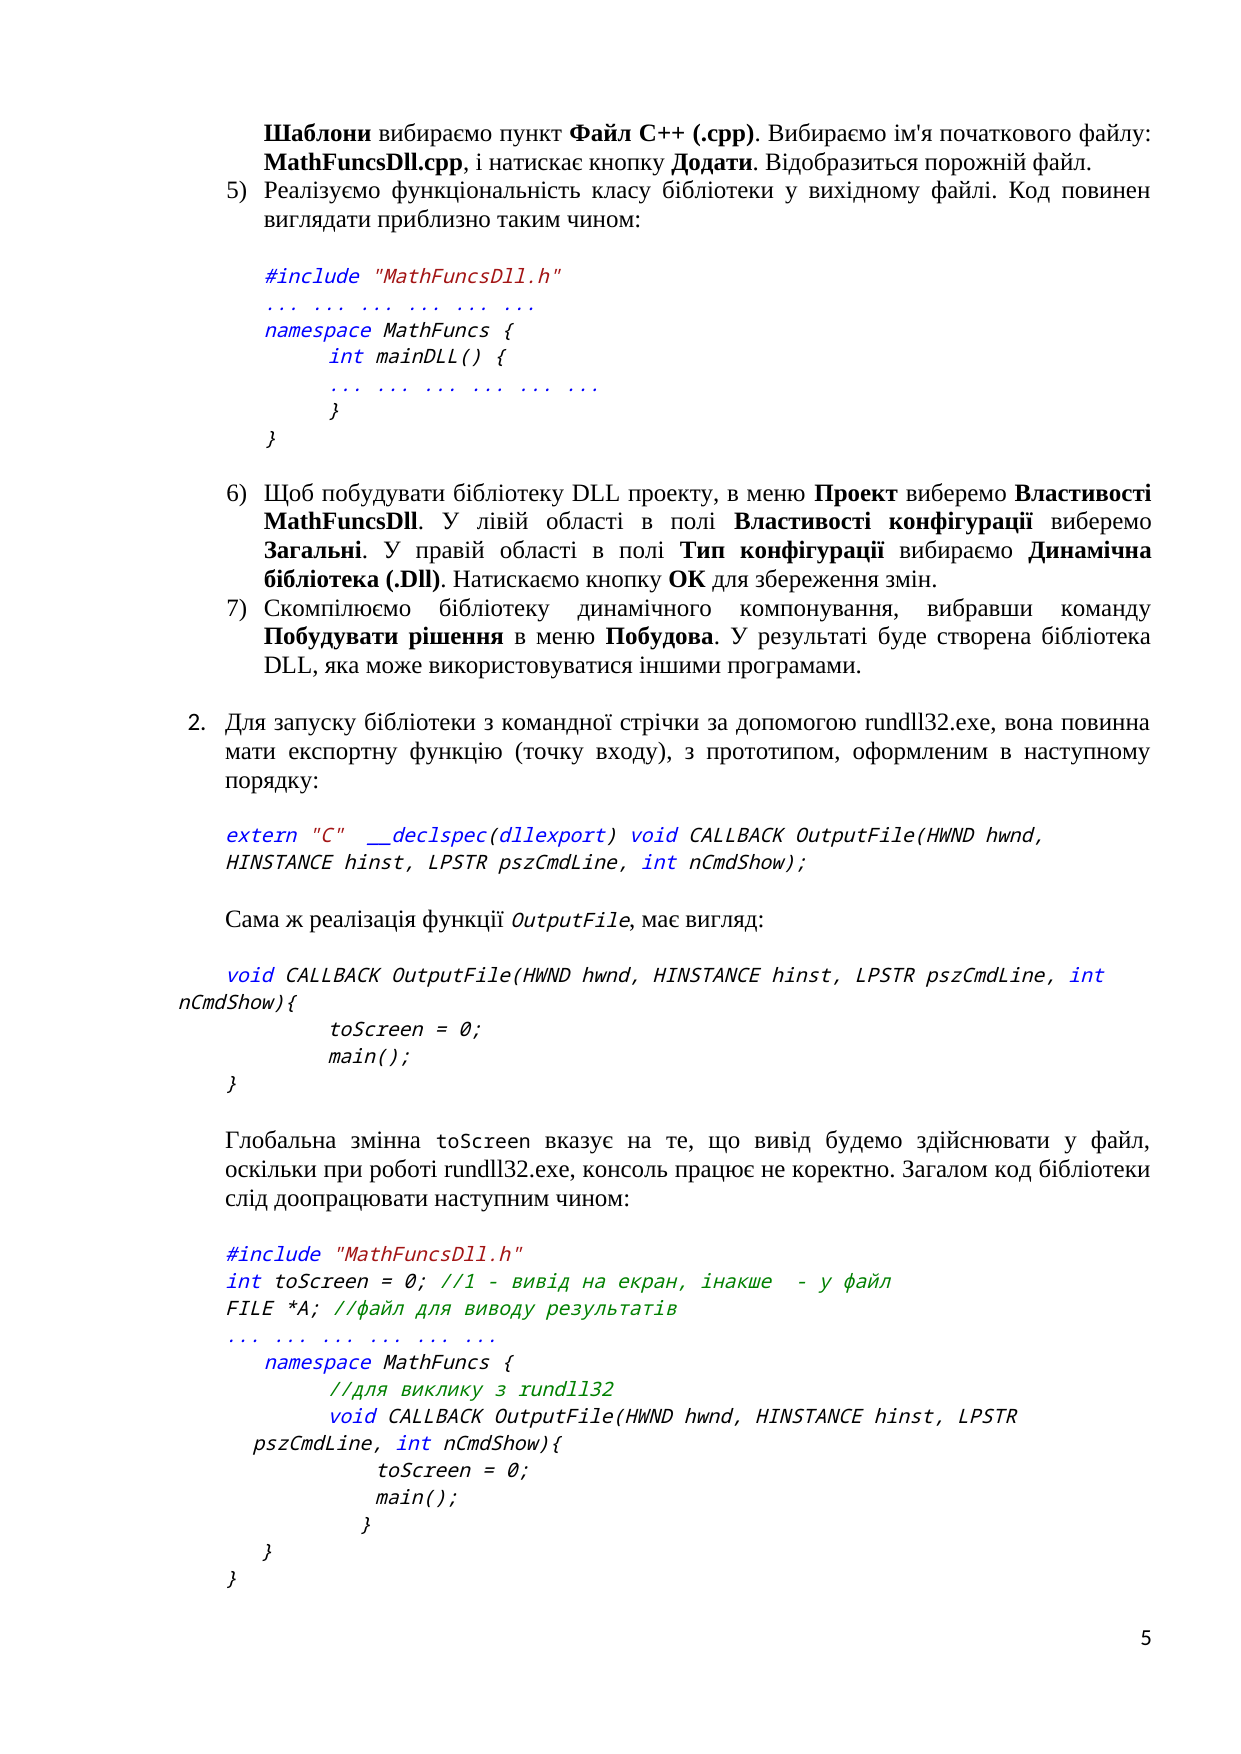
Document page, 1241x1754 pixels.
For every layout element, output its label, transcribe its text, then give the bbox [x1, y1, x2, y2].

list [226, 118, 1152, 176]
text int mainDLL() { [177, 343, 1152, 370]
text Глобальна змінна toScreen вказує на те, що вивід будемо здійснювати у файл, оскільки при роботі rundll32.exe, консоль працює не коректно. Загалом код бібліотеки слід доопрацювати наступним чином: [225, 1125, 1152, 1212]
text } [177, 397, 1152, 424]
text //для виклику з rundll32 [177, 1376, 1152, 1402]
list Для запуску бібліотеки з командної стрічки за допомогою rundll32.exe, вона повинна мати експортну функцію (точку входу), з прототипом, оформленим в наступному порядку: [187, 706, 1152, 794]
text ... ... ... ... ... ... [188, 370, 1152, 397]
text namespace MathFuncs { [188, 1348, 1152, 1376]
text ... ... ... ... ... ... [177, 1322, 1152, 1348]
text namespace MathFuncs { [188, 316, 1152, 343]
text int toScreen = 0; //1 - вивід на екран, інакше - у файл [177, 1268, 1152, 1294]
text #include "MathFuncsDll.h" [177, 1241, 1152, 1268]
text } [177, 424, 1152, 451]
text FILE *A; //файл для виводу результатів [177, 1294, 1152, 1322]
text ... ... ... ... ... ... [188, 289, 1152, 316]
list extern "C" __declspec(dllexport) void CALLBACK OutputFile(HWND hwnd, HINSTANCE hinst, LPSTR pszCmdLine, int nCmdShow); [225, 821, 1152, 875]
text toScreen = 0; [177, 1456, 1152, 1483]
list Щоб побудувати бібліотеку DLL проекту, в меню Проект виберемо Властивості MathFuncsDll. У лівій області в полі Властивості конфігурації виберемо Загальні. У правій області в полі Тип конфігурації вибираємо Динамічна бібліотека (.Dll). Натискаємо кнопку ОК для збереження змін. [226, 478, 1152, 593]
text main(); [177, 1042, 1152, 1069]
text main(); [177, 1483, 1152, 1510]
list Скомпілюємо бібліотеку динамічного компонування, вибравши команду Побудувати рішення в меню Побудова. У результаті буде створена бібліотека DLL, яка може використовуватися іншими програмами. [226, 593, 1152, 679]
list Реалізуємо функціональність класу бібліотеки у вихідному файлі. Код повинен виглядати приблизно таким чином: [226, 176, 1152, 233]
text #include "MathFuncsDll.h" [188, 262, 1152, 289]
text } [177, 1069, 1152, 1096]
text } [177, 1564, 1152, 1591]
text } [177, 1537, 1152, 1564]
text Сама ж реалізація функції OutputFile, має вигляд: [225, 904, 1152, 933]
text toScreen = 0; [177, 1016, 1152, 1042]
text void CALLBACK OutputFile(HWND hwnd, HINSTANCE hinst, LPSTR pszCmdLine, int nCmdShow){ [252, 1402, 1152, 1456]
text void CALLBACK OutputFile(HWND hwnd, HINSTANCE hinst, LPSTR pszCmdLine, int nCmdShow){ [177, 962, 1152, 1016]
text } [177, 1510, 1152, 1537]
